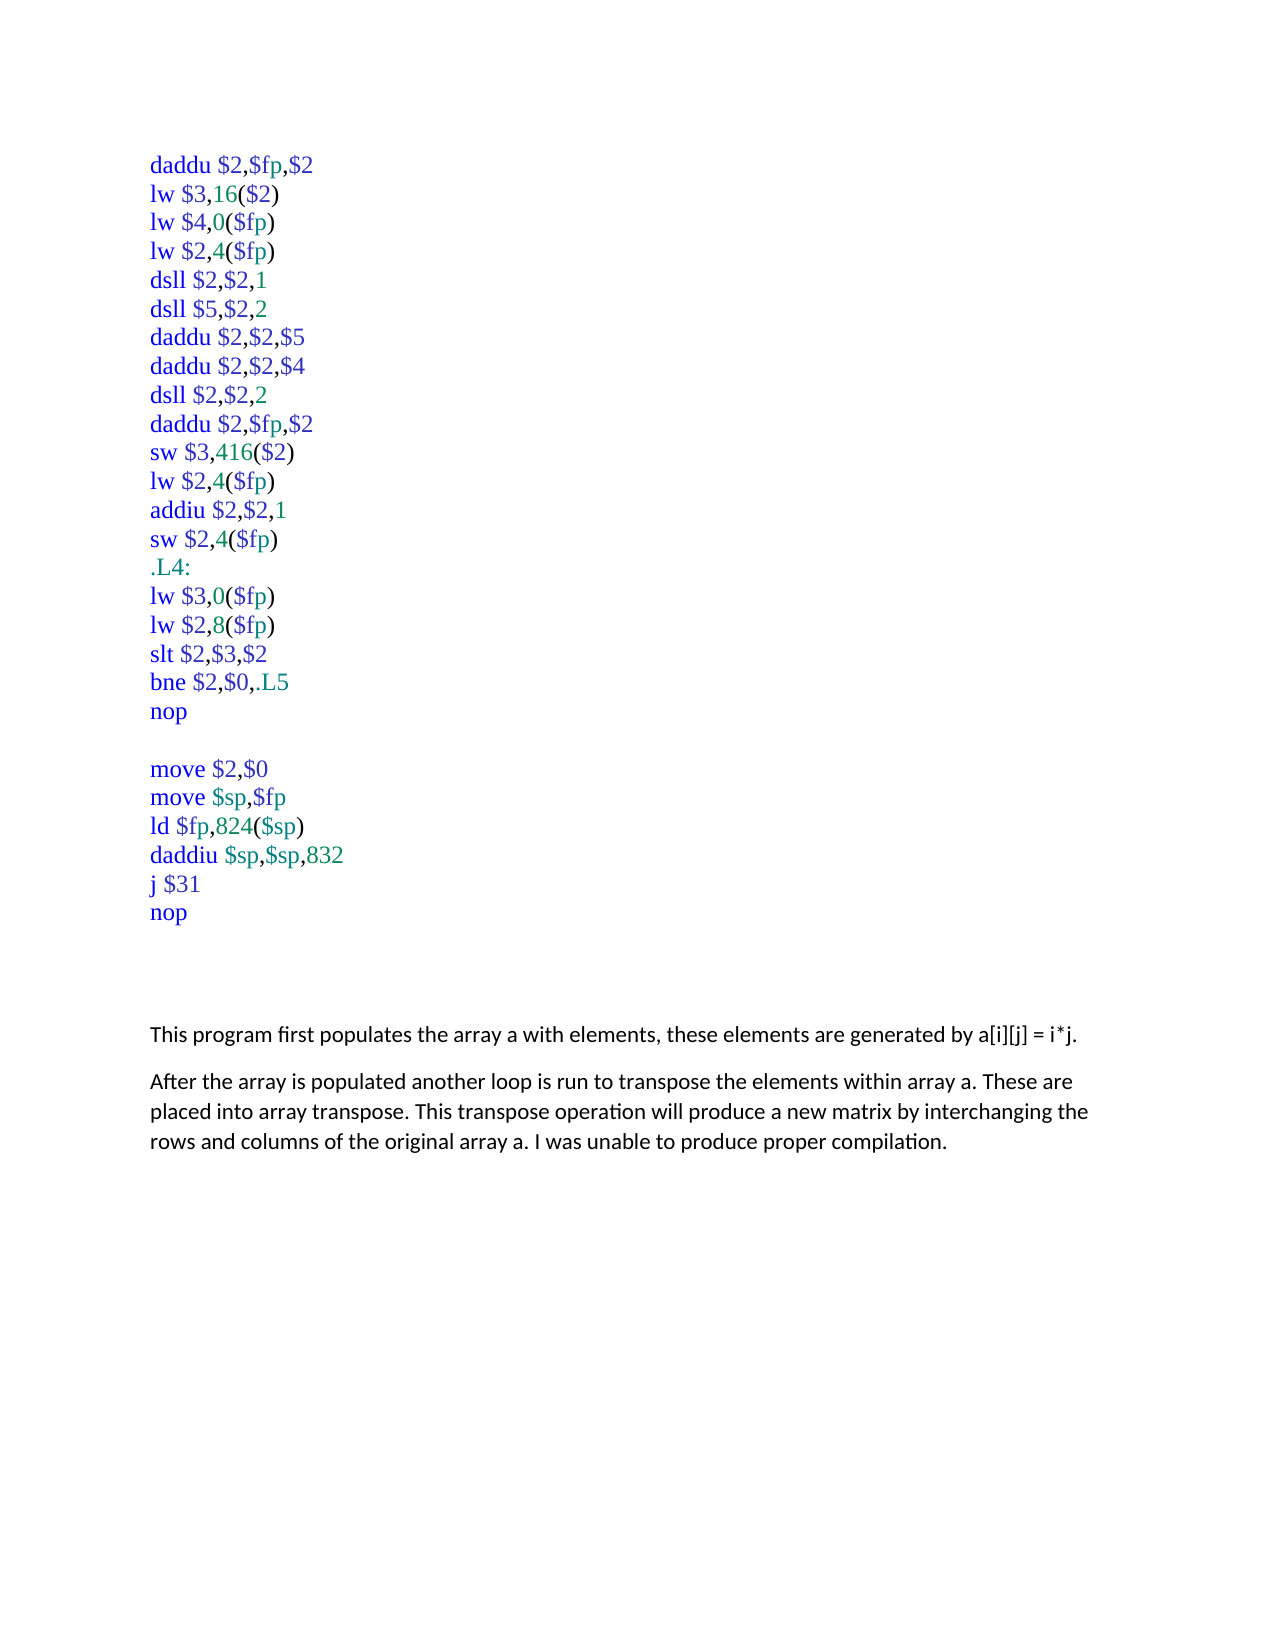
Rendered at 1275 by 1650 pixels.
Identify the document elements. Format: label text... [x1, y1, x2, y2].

text daddu $2,$fp,$2 [150, 409, 1125, 437]
text move $2,$0 [150, 754, 1125, 782]
text daddu $2,$2,$4 [150, 351, 1125, 380]
text lw $3,16($2) [150, 179, 1125, 207]
text daddu $2,$fp,$2 [150, 150, 1125, 179]
text lw $2,8($fp) [150, 610, 1125, 639]
text bne $2,$0,.L5 [150, 667, 1125, 696]
text j $31 [150, 869, 1125, 897]
text This program first populates the array a with elements, these elements are generated by a[i][j] = i*j. [150, 1020, 1125, 1048]
text lw $3,0($fp) [150, 581, 1125, 610]
text After the array is populated another loop is run to transpose the elements within array a. These are placed into array transpose. This transpose operation will produce a new matrix by interchanging the rows and columns of the original array a. I was unable to produce proper compilation. [150, 1067, 1125, 1155]
text nop [150, 696, 1125, 725]
text daddu $2,$2,$5 [150, 322, 1125, 351]
text slt $2,$3,$2 [150, 639, 1125, 667]
text lw $2,4($fp) [150, 236, 1125, 265]
text dsll $5,$2,2 [150, 294, 1125, 322]
text daddiu $sp,$sp,832 [150, 840, 1125, 869]
text nop [150, 897, 1125, 926]
text .L4: [150, 552, 1125, 581]
text dsll $2,$2,2 [150, 380, 1125, 409]
text dsll $2,$2,1 [150, 265, 1125, 294]
text lw $4,0($fp) [150, 207, 1125, 236]
text addiu $2,$2,1 [150, 495, 1125, 524]
text sw $3,416($2) [150, 437, 1125, 466]
text ld $fp,824($sp) [150, 811, 1125, 840]
text sw $2,4($fp) [150, 524, 1125, 552]
text lw $2,4($fp) [150, 466, 1125, 495]
text move $sp,$fp [150, 782, 1125, 811]
